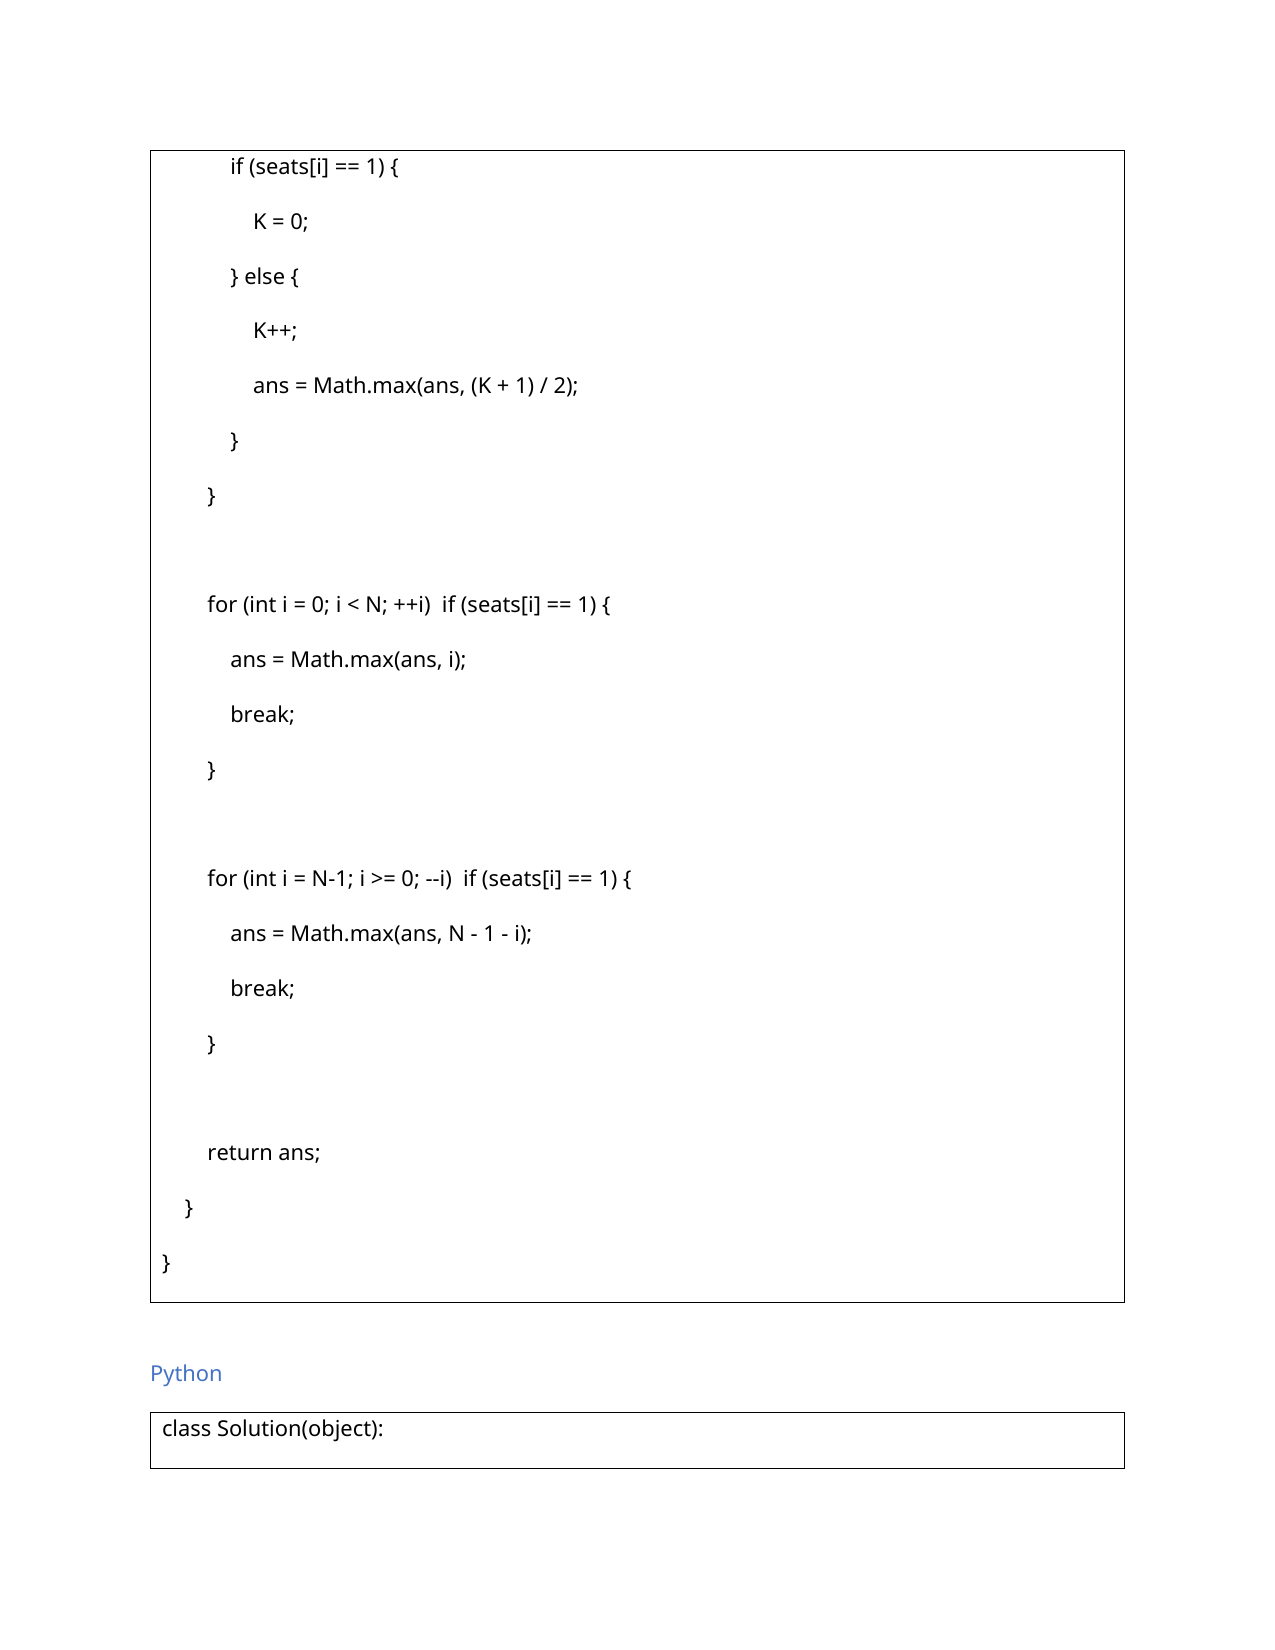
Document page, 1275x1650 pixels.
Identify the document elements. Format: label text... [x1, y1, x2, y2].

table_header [151, 151, 1124, 1302]
text Python [150, 1357, 1125, 1387]
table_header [151, 1413, 1124, 1468]
